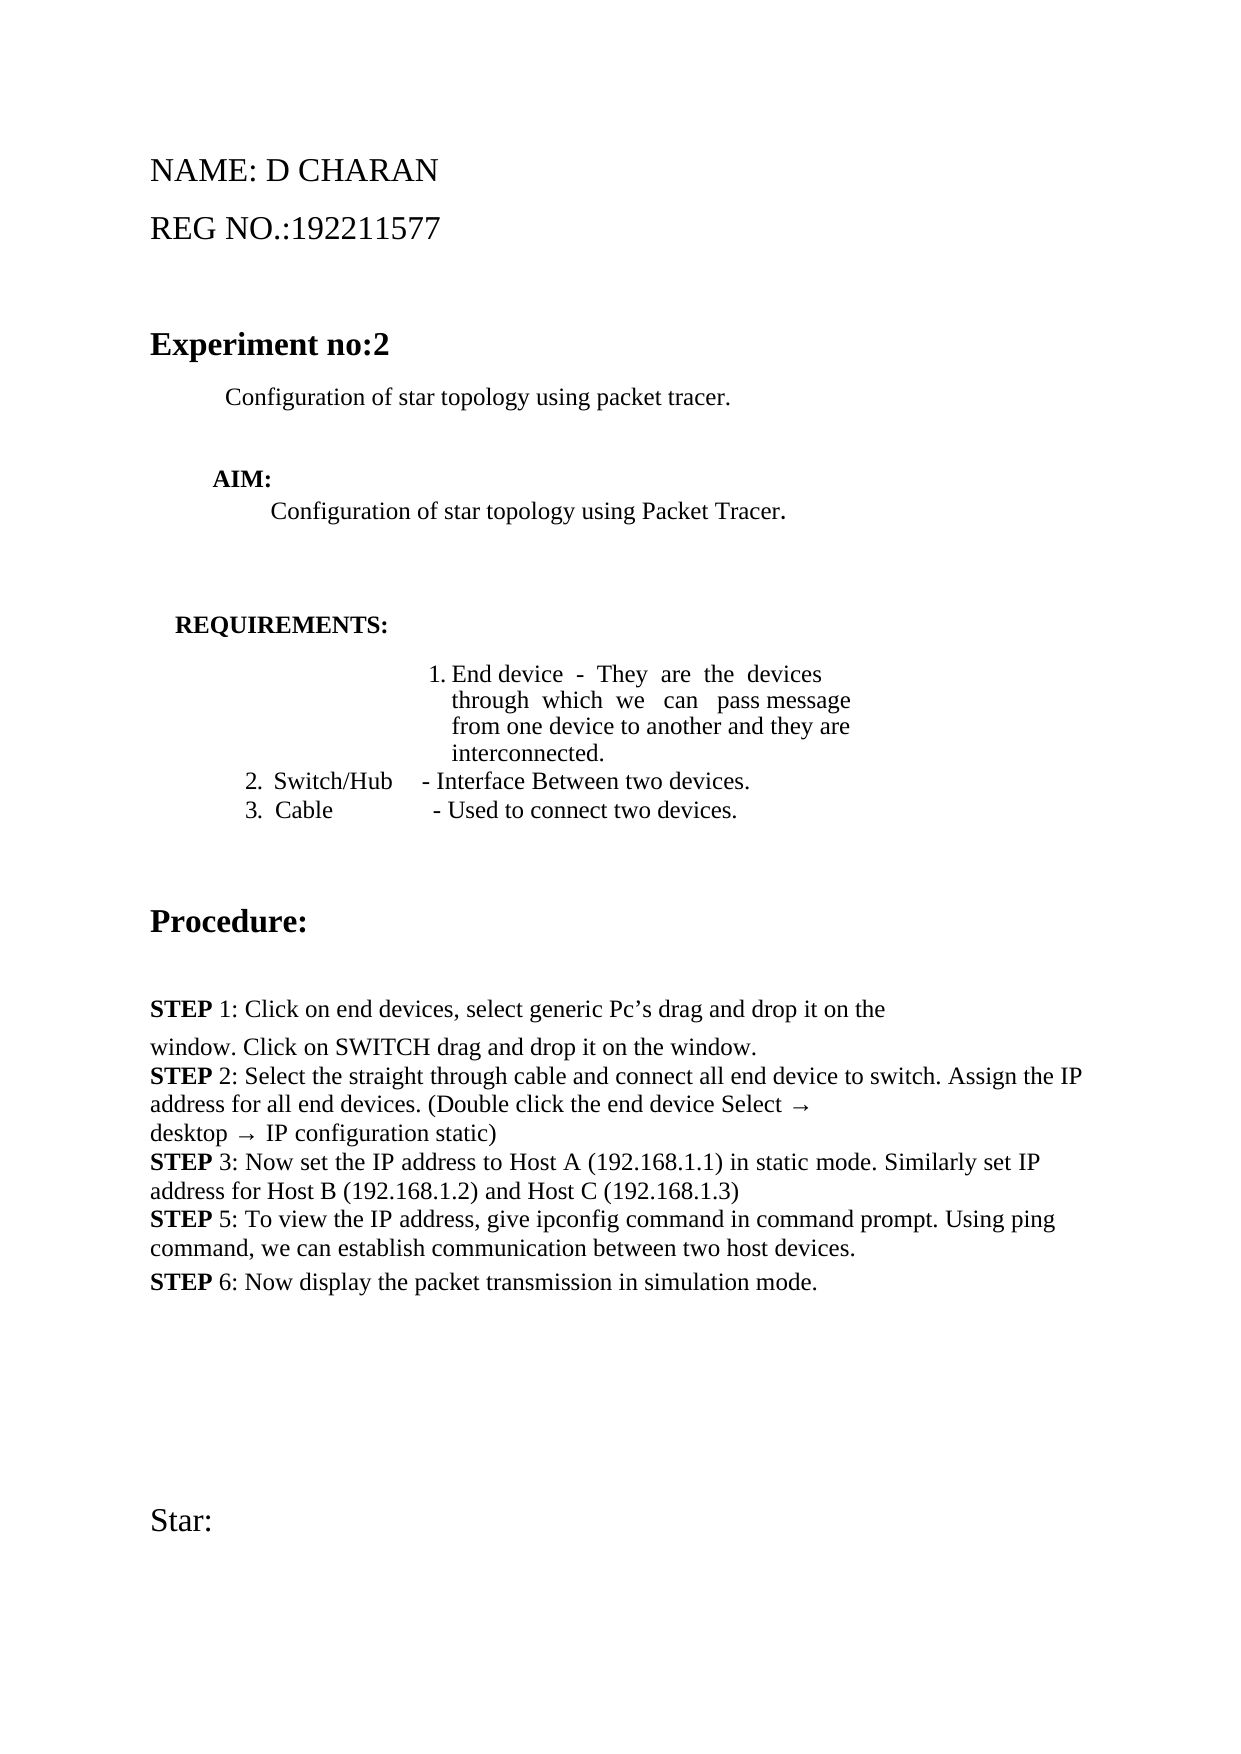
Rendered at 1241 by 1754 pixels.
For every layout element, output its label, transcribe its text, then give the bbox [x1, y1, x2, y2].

text STEP 1: Click on end devices, select generic Pc’s drag and drop it on the [150, 994, 1090, 1023]
text STEP 3: Now set the IP address to Host A (192.168.1.1) in static mode. Similarly set IP address for Host B (192.168.1.2) and Host C (192.168.1.3) [150, 1147, 1090, 1204]
text REG NO.:192211577 [150, 208, 1090, 246]
text STEP 2: Select the straight through cable and connect all end device to switch. Assign the IP address for all end devices. (Double click the end device Select → [150, 1061, 1090, 1118]
list Configuration of star topology using packet tracer. [225, 382, 1090, 411]
text desktop → IP configuration static) [150, 1118, 1090, 1147]
text Star: [150, 1500, 1090, 1539]
text Procedure: [150, 901, 1090, 939]
text NAME: D CHARAN [150, 150, 1090, 188]
list Switch/Hub - Interface Between two devices. [245, 766, 1090, 795]
text Experiment no:2 [150, 324, 1090, 362]
text STEP 5: To view the IP address, give ipconfig command in command prompt. Using ping command, we can establish communication between two host devices. [150, 1204, 1090, 1262]
subtitle REQUIREMENTS: [150, 610, 1090, 639]
text STEP 6: Now display the packet transmission in simulation mode. [150, 1267, 1090, 1295]
list End device - They are the devices through which we can pass message from one device to another and they are interconnected. [428, 662, 868, 766]
list Cable - Used to connect two devices. [245, 796, 1090, 824]
text Configuration of star topology using Packet Tracer. [150, 493, 1090, 527]
subtitle AIM: [150, 466, 1090, 493]
text window. Click on SWITCH drag and drop it on the window. [150, 1032, 1090, 1061]
